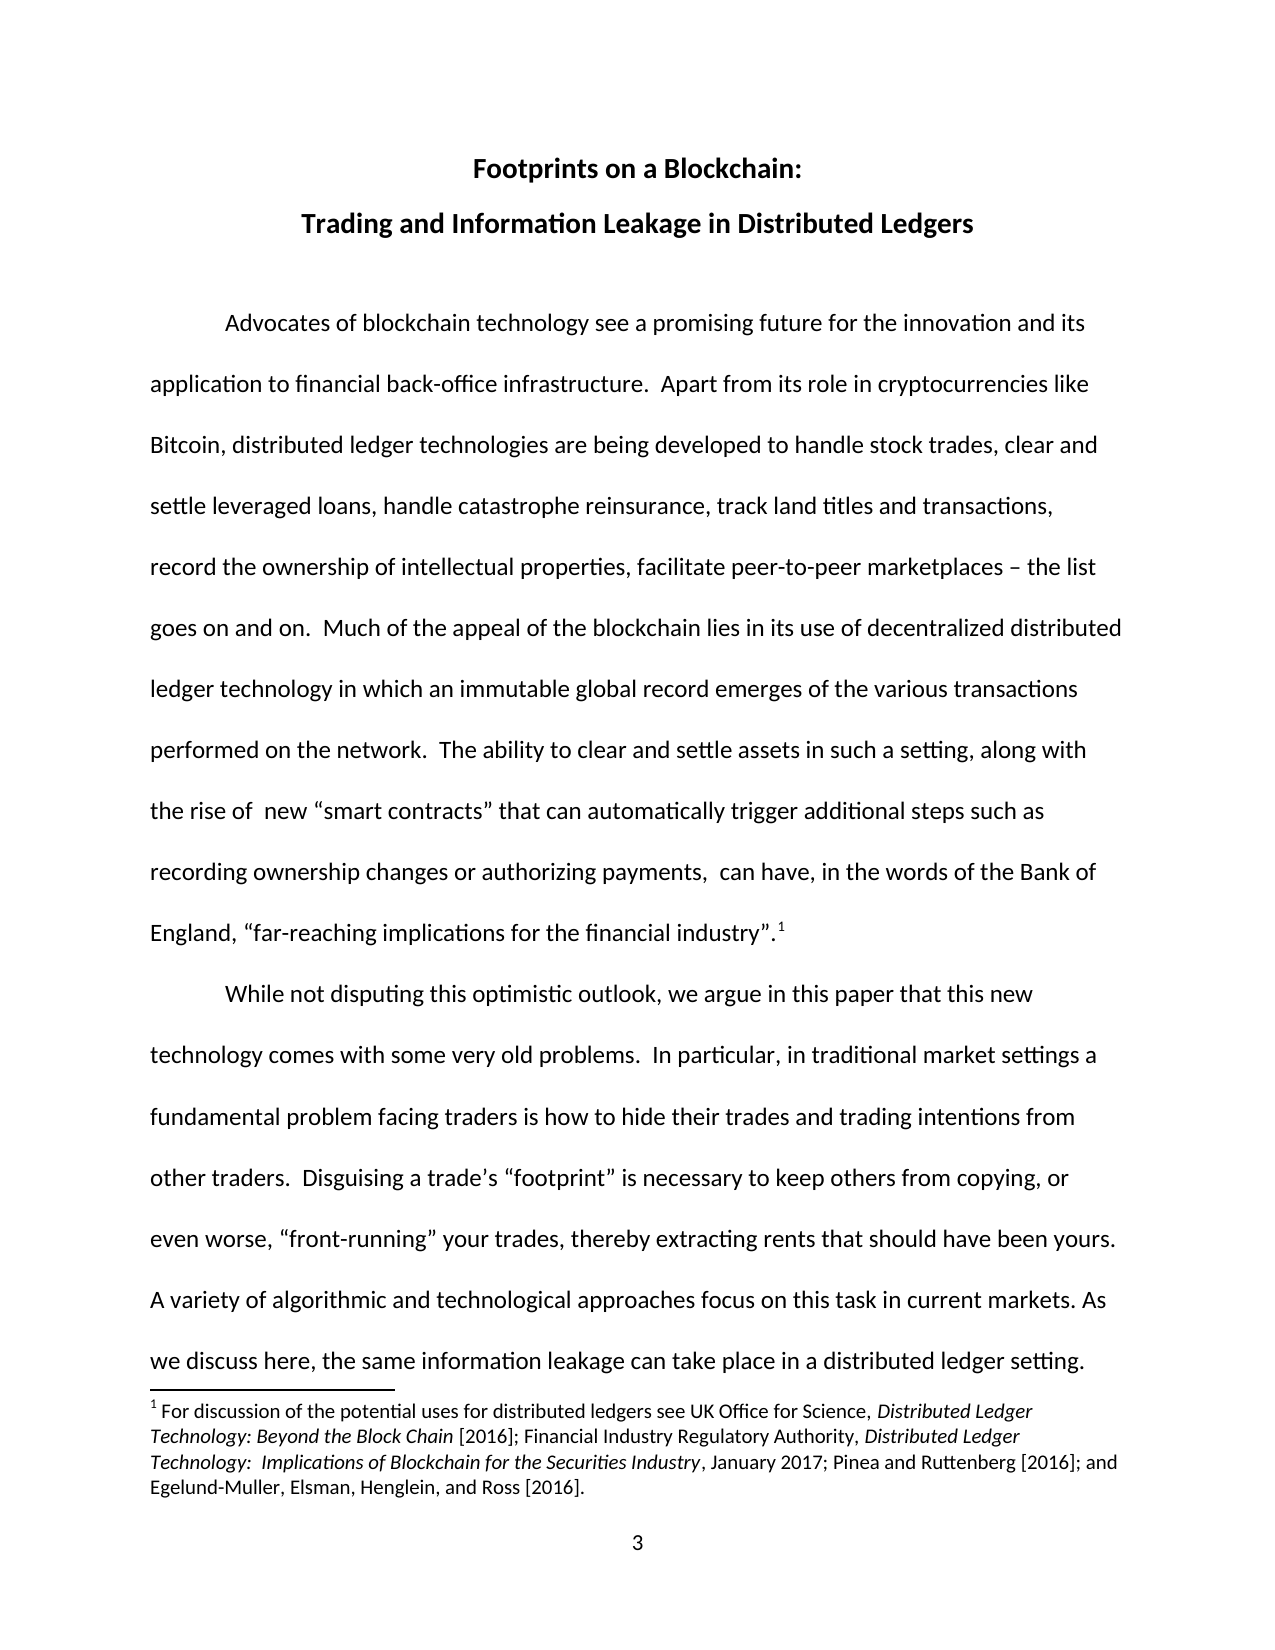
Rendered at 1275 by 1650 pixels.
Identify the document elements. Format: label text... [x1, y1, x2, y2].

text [150, 978, 1125, 1375]
text Advocates of blockchain technology see a promising future for the innovation and its application to financial back-office infrastructure. Apart from its role in cryptocurrencies like Bitcoin, distributed ledger technologies are being developed to handle stock trades, clear and settle leveraged loans, handle catastrophe reinsurance, track land titles and transactions, record the ownership of intellectual properties, facilitate peer-to-peer marketplaces – the list goes on and on. Much of the appeal of the blockchain lies in its use of decentralized distributed ledger technology in which an immutable global record emerges of the various transactions performed on the network. The ability to clear and settle assets in such a setting, along with the rise of new “smart contracts” that can automatically trigger additional steps such as recording ownership changes or authorizing payments, can have, in the words of the Bank of England, “far-reaching implications for the financial industry”. [150, 307, 1125, 948]
text Footprints on a Blockchain: [150, 150, 1125, 186]
text Trading and Information Leakage in Distributed Ledgers [150, 205, 1125, 241]
